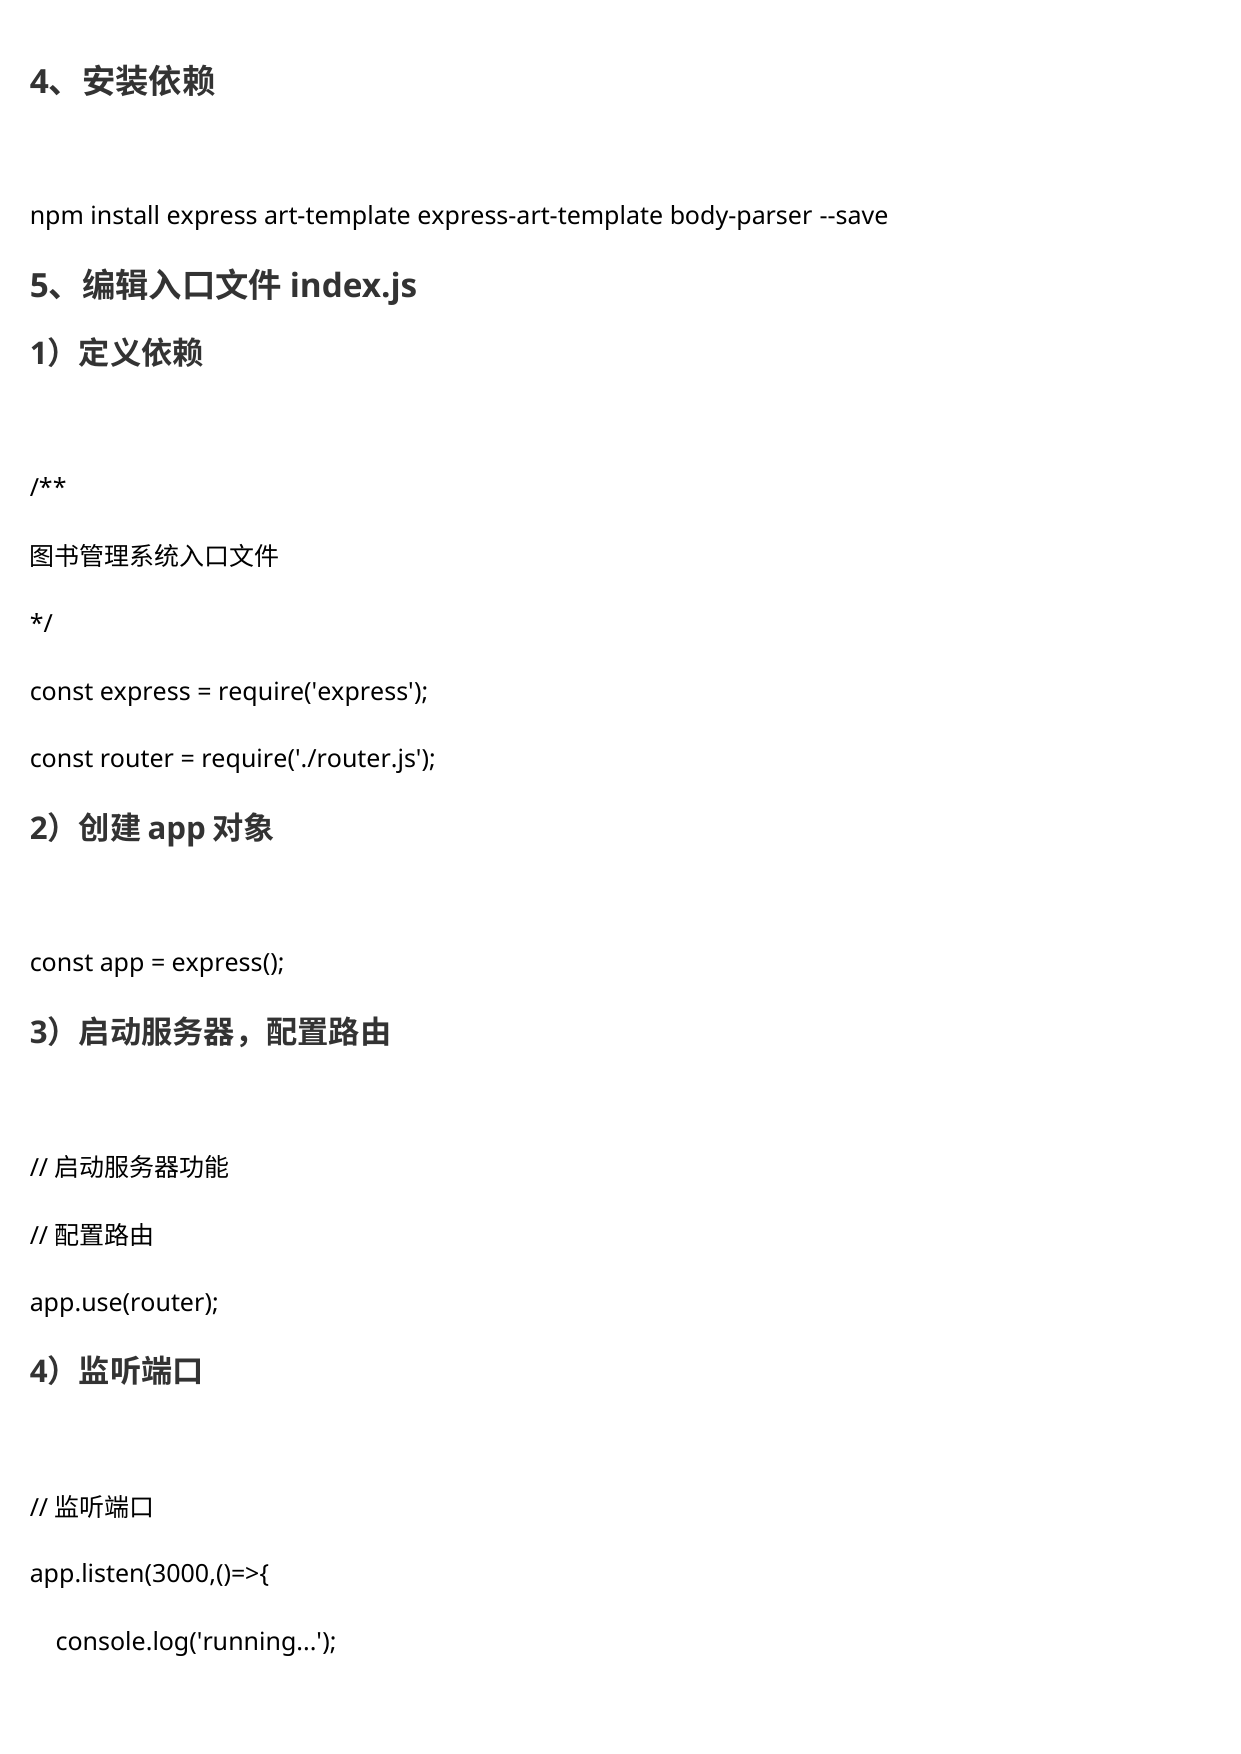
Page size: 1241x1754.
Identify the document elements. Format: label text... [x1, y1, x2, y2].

text const router = require('./router.js'); [29, 724, 1211, 792]
text // 配置路由 [29, 1199, 1211, 1267]
subtitle 1）定义依赖 [29, 317, 1211, 384]
subtitle 2）创建app对象 [29, 792, 1211, 860]
text 图书管理系统入口文件 [29, 520, 1211, 588]
text app.use(router); [29, 1267, 1211, 1335]
text */ [29, 588, 1211, 656]
subtitle 5、编辑入口文件 index.js [29, 249, 1211, 317]
text /** [29, 452, 1211, 520]
text // 监听端口 [29, 1471, 1211, 1539]
text console.log('running...'); [29, 1607, 1211, 1675]
text const express = require('express'); [29, 656, 1211, 724]
text app.listen(3000,()=>{ [29, 1539, 1211, 1607]
subtitle 3）启动服务器，配置路由 [29, 996, 1211, 1064]
subtitle 4）监听端口 [29, 1335, 1211, 1403]
text const app = express(); [29, 928, 1211, 996]
text // 启动服务器功能 [29, 1132, 1211, 1199]
subtitle 4、安装依赖 [29, 45, 1211, 113]
text npm install express art-template express-art-template body-parser --save [29, 181, 1211, 249]
